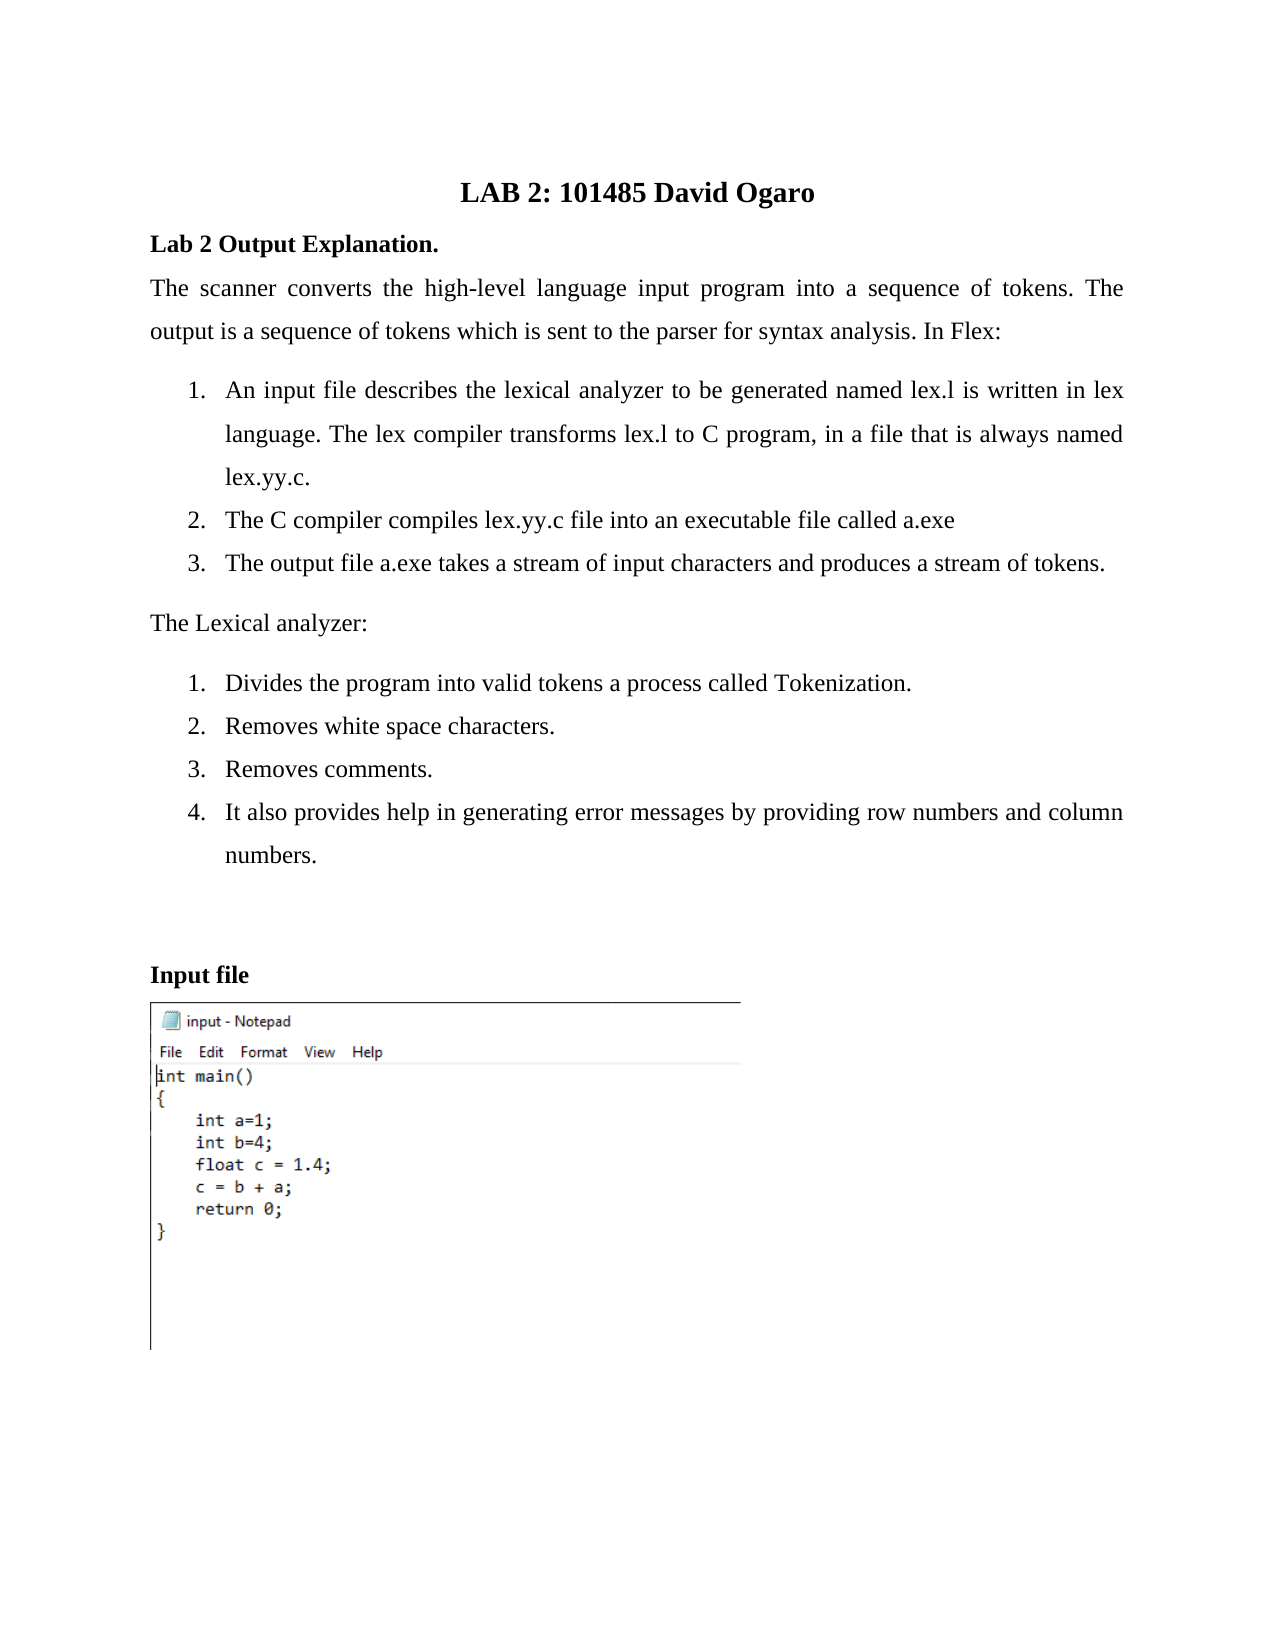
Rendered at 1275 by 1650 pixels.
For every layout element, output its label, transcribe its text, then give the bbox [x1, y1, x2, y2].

list Divides the program into valid tokens a process called Tokenization. [187, 668, 1125, 696]
picture [150, 1002, 741, 1350]
list It also provides help in generating error messages by providing row numbers and column numbers. [187, 797, 1125, 869]
text The Lexical analyzer: [150, 608, 1125, 637]
list The output file a.exe takes a stream of input characters and produces a stream of tokens. [187, 548, 1125, 577]
list Removes white space characters. [187, 711, 1125, 739]
list The C compiler compiles lex.yy.c file into an executable file called a.exe [187, 505, 1125, 534]
list An input file describes the lexical analyzer to be generated named lex.l is written in lex language. The lex compiler transforms lex.l to C program, in a file that is always named lex.yy.c. [187, 376, 1125, 491]
list Removes comments. [187, 754, 1125, 783]
subtitle LAB 2: 101485 David Ogaro [150, 175, 1125, 208]
subtitle Lab 2 Output Explanation. [150, 229, 1125, 258]
text The scanner converts the high-level language input program into a sequence of tokens. The output is a sequence of tokens which is sent to the parser for syntax analysis. In Flex: [150, 273, 1125, 344]
subtitle Input file [150, 960, 1125, 988]
